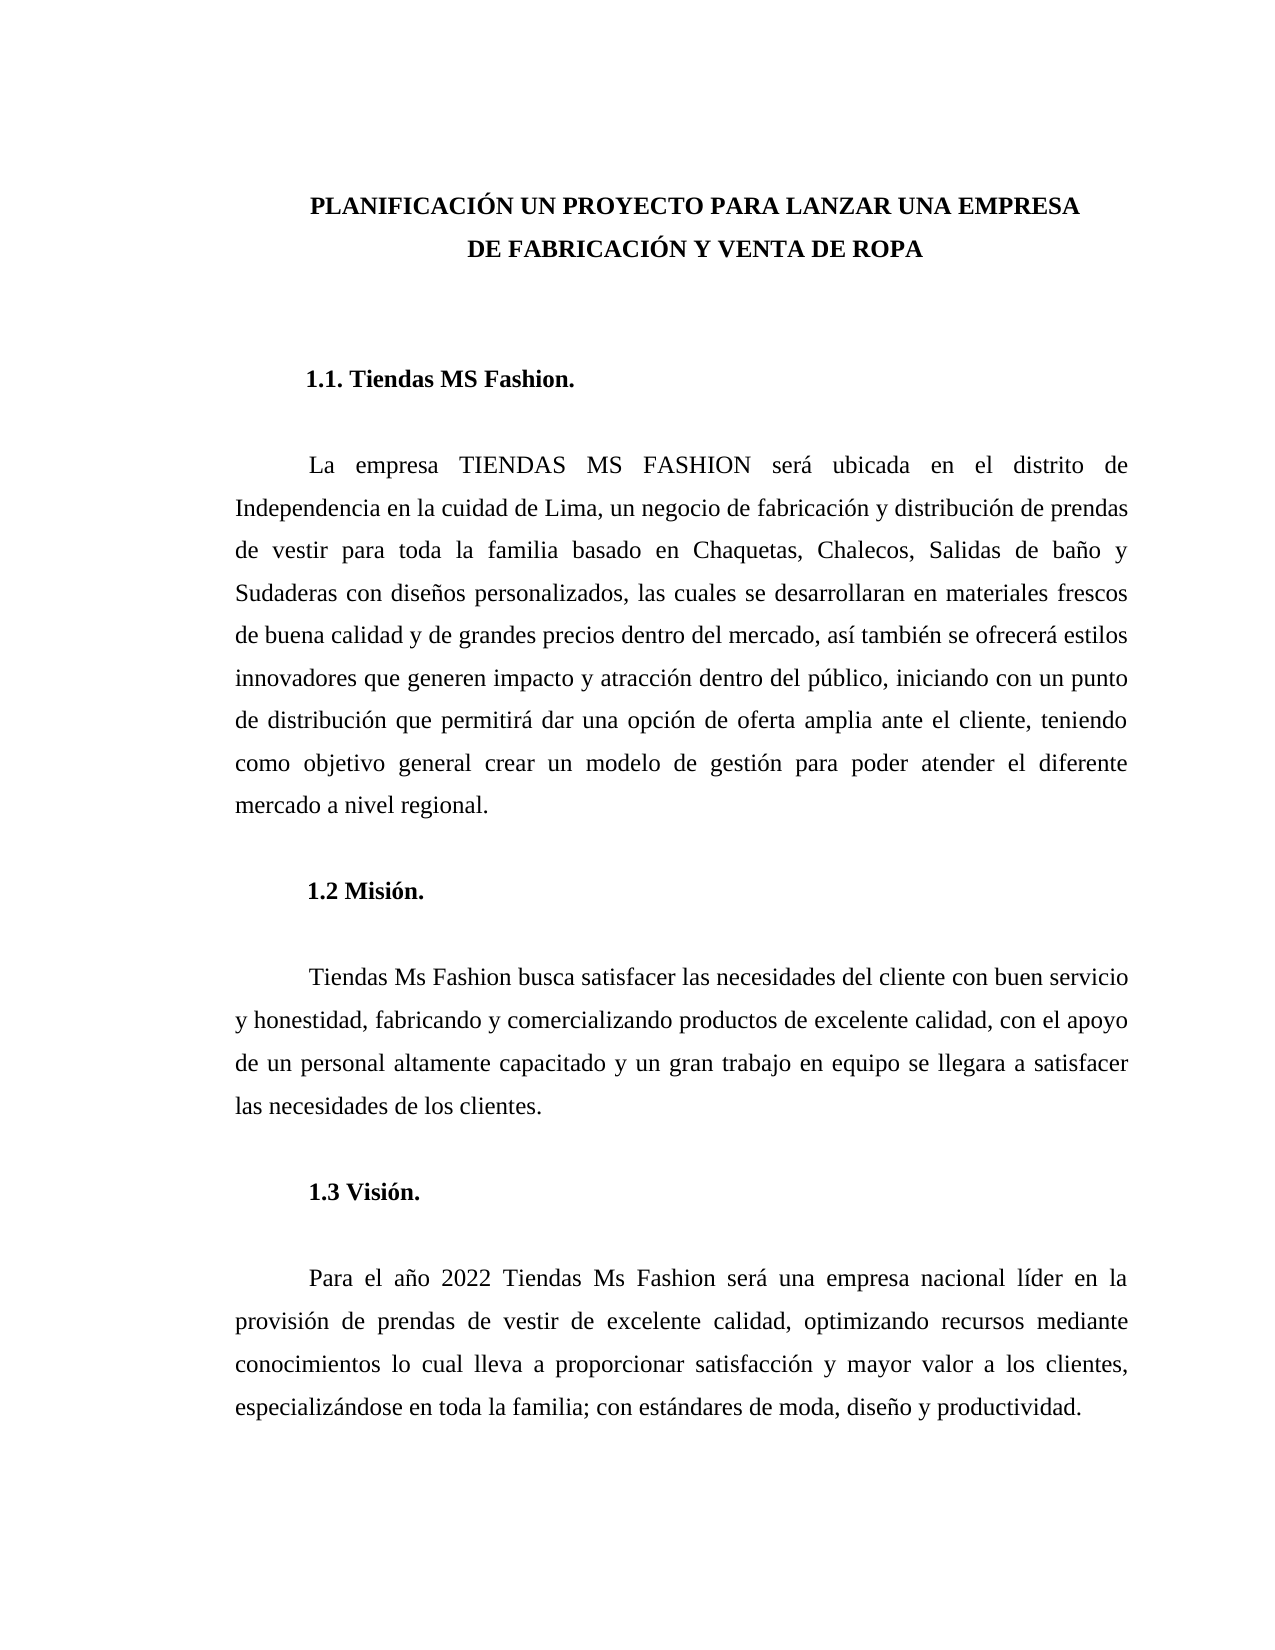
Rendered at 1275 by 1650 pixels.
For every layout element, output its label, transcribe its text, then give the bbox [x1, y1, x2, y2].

text Tiendas Ms Fashion busca satisfacer las necesidades del cliente con buen servicio y honestidad, fabricando y comercializando productos de excelente calidad, con el apoyo de un personal altamente capacitado y un gran trabajo en equipo se llegara a satisfacer las necesidades de los clientes. [235, 962, 1129, 1119]
text 1.1. Tiendas MS Fashion. [236, 364, 1154, 393]
text Para el año 2022 Tiendas Ms Fashion será una empresa nacional líder en la provisión de prendas de vestir de excelente calidad, optimizando recursos mediante conocimientos lo cual lleva a proporcionar satisfacción y mayor valor a los clientes, especializándose en toda la familia; con estándares de moda, diseño y productividad. [235, 1263, 1129, 1420]
text DE FABRICACIÓN Y VENTA DE ROPA [236, 234, 1154, 263]
text La empresa TIENDAS MS FASHION será ubicada en el distrito de Independencia en la cuidad de Lima, un negocio de fabricación y distribución de prendas de vestir para toda la familia basado en Chaquetas, Chalecos, Salidas de baño y Sudaderas con diseños personalizados, las cuales se desarrollaran en materiales frescos de buena calidad y de grandes precios dentro del mercado, así también se ofrecerá estilos innovadores que generen impacto y atracción dentro del público, iniciando con un punto de distribución que permitirá dar una opción de oferta amplia ante el cliente, teniendo como objetivo general crear un modelo de gestión para poder atender el diferente mercado a nivel regional. [235, 450, 1129, 819]
text 1.3 Visión. [236, 1177, 1154, 1206]
text PLANIFICACIÓN UN PROYECTO PARA LANZAR UNA EMPRESA [236, 191, 1154, 220]
text 1.2 Misión. [236, 876, 1154, 905]
